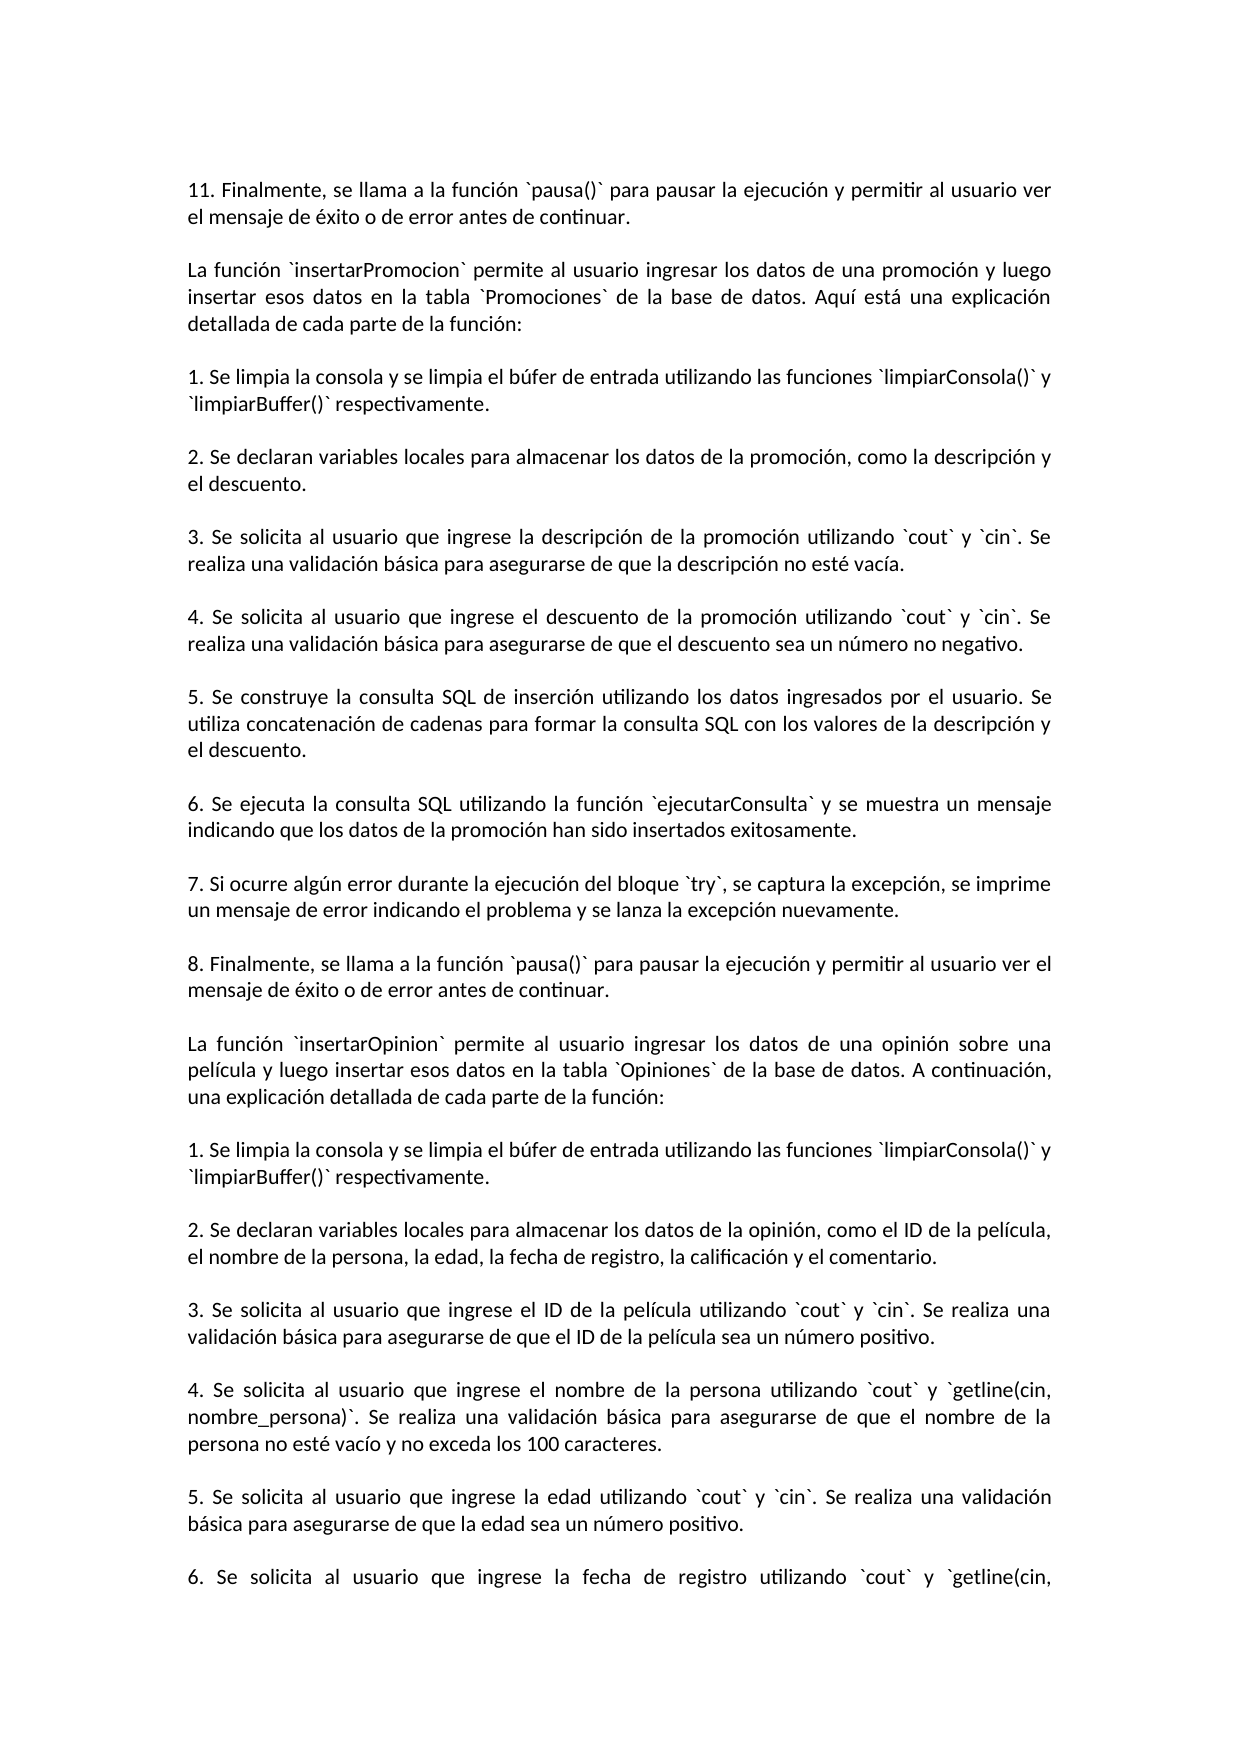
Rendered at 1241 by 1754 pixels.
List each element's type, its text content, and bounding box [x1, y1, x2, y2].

text 7. Si ocurre algún error durante la ejecución del bloque `try`, se captura la excepción, se imprime un mensaje de error indicando el problema y se lanza la excepción nuevamente. [187, 870, 1053, 923]
text 11. Finalmente, se llama a la función `pausa()` para pausar la ejecución y permitir al usuario ver el mensaje de éxito o de error antes de continuar. [187, 177, 1053, 230]
text 3. Se solicita al usuario que ingrese la descripción de la promoción utilizando `cout` y `cin`. Se realiza una validación básica para asegurarse de que la descripción no esté vacía. [187, 523, 1053, 577]
text 4. Se solicita al usuario que ingrese el descuento de la promoción utilizando `cout` y `cin`. Se realiza una validación básica para asegurarse de que el descuento sea un número no negativo. [187, 603, 1053, 657]
text 5. Se solicita al usuario que ingrese la edad utilizando `cout` y `cin`. Se realiza una validación básica para asegurarse de que la edad sea un número positivo. [187, 1483, 1053, 1537]
text 2. Se declaran variables locales para almacenar los datos de la promoción, como la descripción y el descuento. [187, 443, 1053, 497]
text 4. Se solicita al usuario que ingrese el nombre de la persona utilizando `cout` y `getline(cin, nombre_persona)`. Se realiza una validación básica para asegurarse de que el nombre de la persona no esté vacío y no exceda los 100 caracteres. [187, 1377, 1053, 1457]
text 2. Se declaran variables locales para almacenar los datos de la opinión, como el ID de la película, el nombre de la persona, la edad, la fecha de registro, la calificación y el comentario. [187, 1217, 1053, 1270]
text 3. Se solicita al usuario que ingrese el ID de la película utilizando `cout` y `cin`. Se realiza una validación básica para asegurarse de que el ID de la película sea un número positivo. [187, 1297, 1053, 1350]
text 5. Se construye la consulta SQL de inserción utilizando los datos ingresados por el usuario. Se utiliza concatenación de cadenas para formar la consulta SQL con los valores de la descripción y el descuento. [187, 683, 1053, 763]
text 1. Se limpia la consola y se limpia el búfer de entrada utilizando las funciones `limpiarConsola()` y `limpiarBuffer()` respectivamente. [187, 363, 1053, 417]
text 1. Se limpia la consola y se limpia el búfer de entrada utilizando las funciones `limpiarConsola()` y `limpiarBuffer()` respectivamente. [187, 1137, 1053, 1190]
text 6. Se ejecuta la consulta SQL utilizando la función `ejecutarConsulta` y se muestra un mensaje indicando que los datos de la promoción han sido insertados exitosamente. [187, 790, 1053, 843]
text La función `insertarPromocion` permite al usuario ingresar los datos de una promoción y luego insertar esos datos en la tabla `Promociones` de la base de datos. Aquí está una explicación detallada de cada parte de la función: [187, 257, 1053, 337]
text La función `insertarOpinion` permite al usuario ingresar los datos de una opinión sobre una película y luego insertar esos datos en la tabla `Opiniones` de la base de datos. A continuación, una explicación detallada de cada parte de la función: [187, 1030, 1053, 1110]
text 8. Finalmente, se llama a la función `pausa()` para pausar la ejecución y permitir al usuario ver el mensaje de éxito o de error antes de continuar. [187, 950, 1053, 1003]
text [187, 1563, 1053, 1590]
